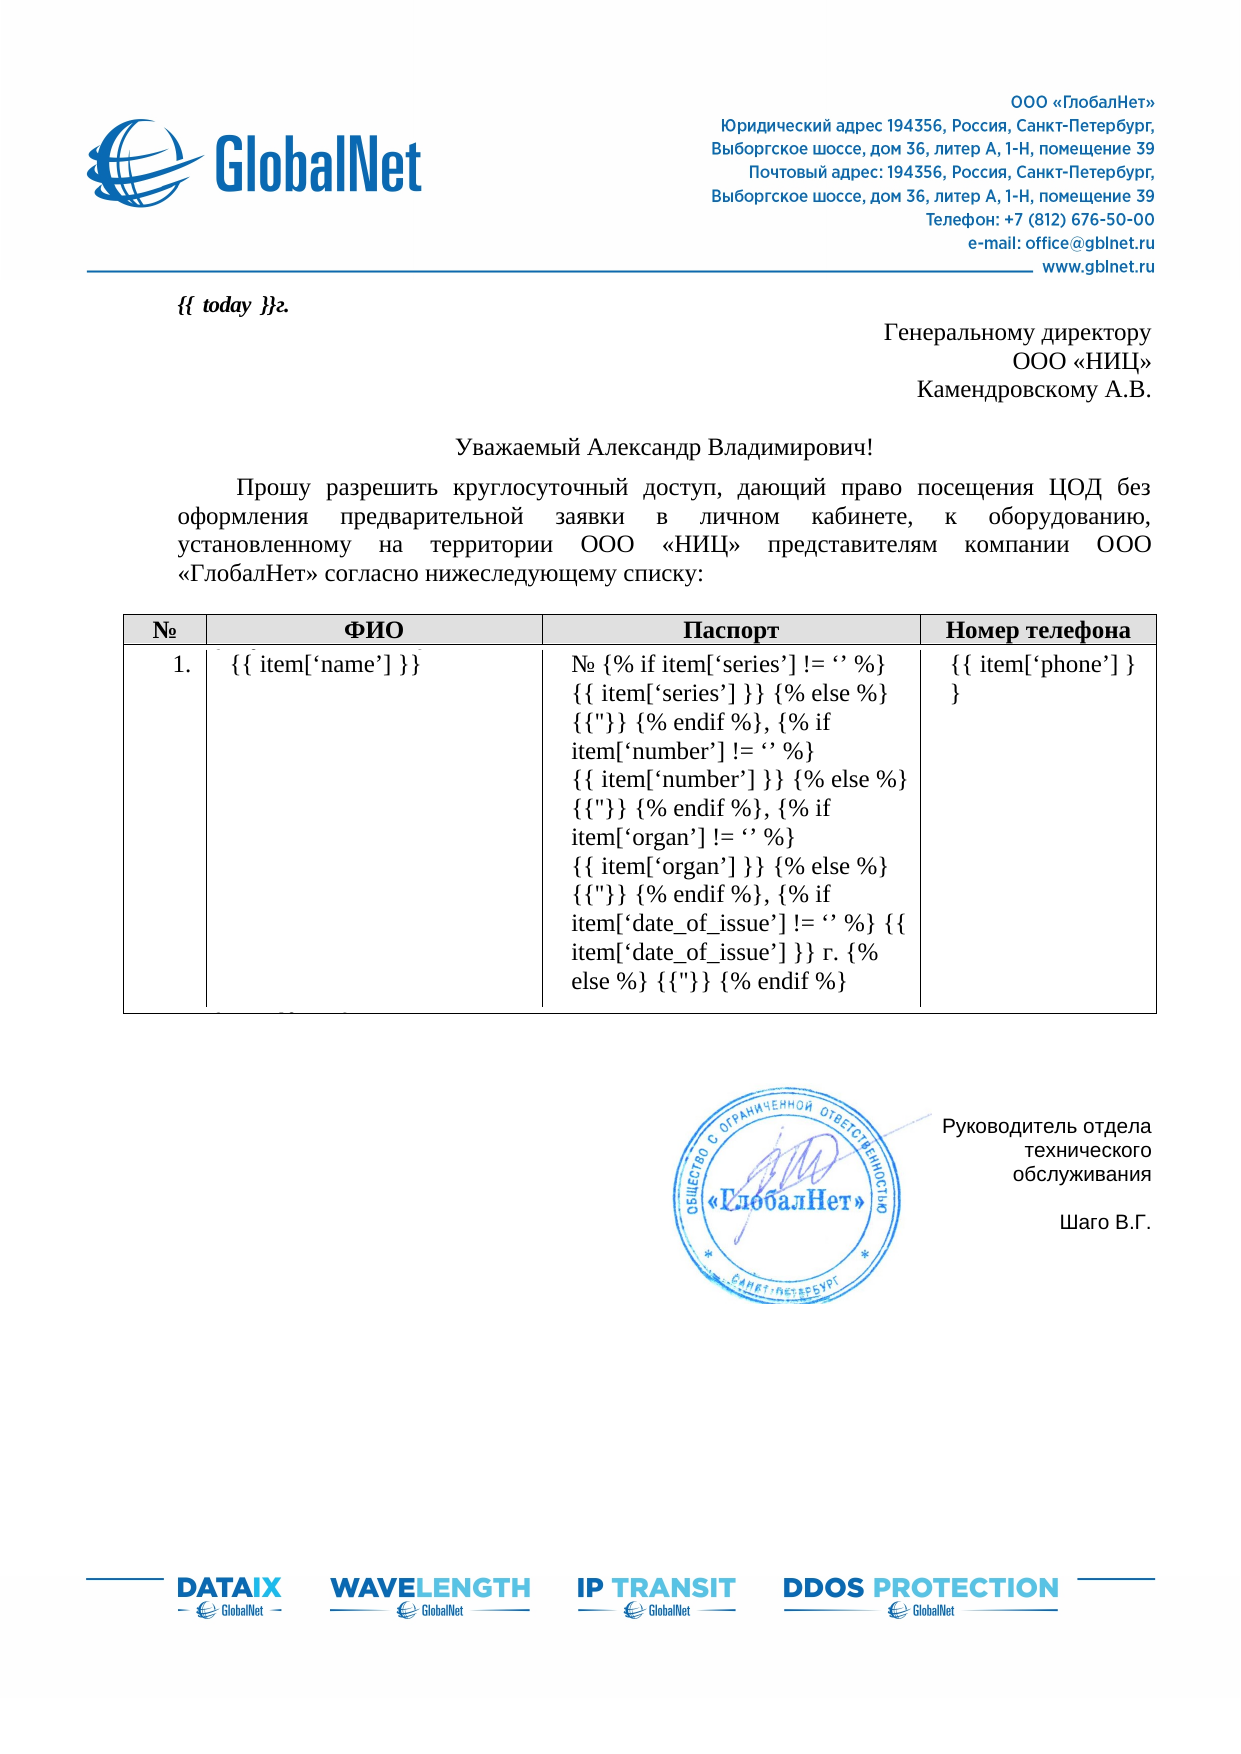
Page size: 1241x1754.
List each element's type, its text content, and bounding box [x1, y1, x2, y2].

picture [1, 0, 1240, 280]
text Генеральному директору [177, 317, 1152, 346]
picture [669, 1083, 932, 1114]
picture [669, 1234, 932, 1304]
picture [0, 1576, 1241, 1698]
table_cell [124, 650, 206, 1007]
text Камендровскому А.В. [691, 374, 1152, 403]
table_cell {{ item[‘phone’] }} [921, 650, 1156, 1007]
table_header Номер телефона [921, 615, 1156, 643]
text Шаго В.Г. [177, 1210, 1152, 1234]
text Уважаемый Александр Владимирович! [177, 432, 1152, 461]
text обслуживания [177, 1162, 1152, 1186]
table_cell {{ item[‘name’] }} [207, 650, 542, 1007]
table_header Паспорт [543, 615, 920, 643]
picture [669, 1186, 932, 1210]
text Прошу разрешить круглосуточный доступ, дающий право посещения ЦОД без оформления предварительной заявки в личном кабинете, к оборудованию, установленному на территории ООО «НИЦ» представителям компании ООО «ГлобалНет» согласно нижеследующему списку: [177, 472, 1152, 587]
table_cell № {% if item[‘series’] != ‘’ %} {{ item[‘series’] }} {% else %} {{''}} {% endif %}, {% if item[‘number’] != ‘’ %} {{ item[‘number’] }} {% else %} {{''}} {% endif %}, {% if item[‘organ’] != ‘’ %} {{ item[‘organ’] }} {% else %} {{''}} {% endif %}, {% if item[‘date_of_issue’] != ‘’ %} {{ item[‘date_of_issue’] }} г. {% else %} {{''}} {% endif %} [543, 650, 920, 1007]
table_header № [124, 615, 206, 643]
text {{ today }}г. [177, 291, 1152, 317]
text ООО «НИЦ» [691, 346, 1152, 374]
text технического [177, 1138, 1152, 1162]
table_header ФИО [207, 615, 542, 643]
text Руководитель отдела [177, 1114, 1152, 1138]
